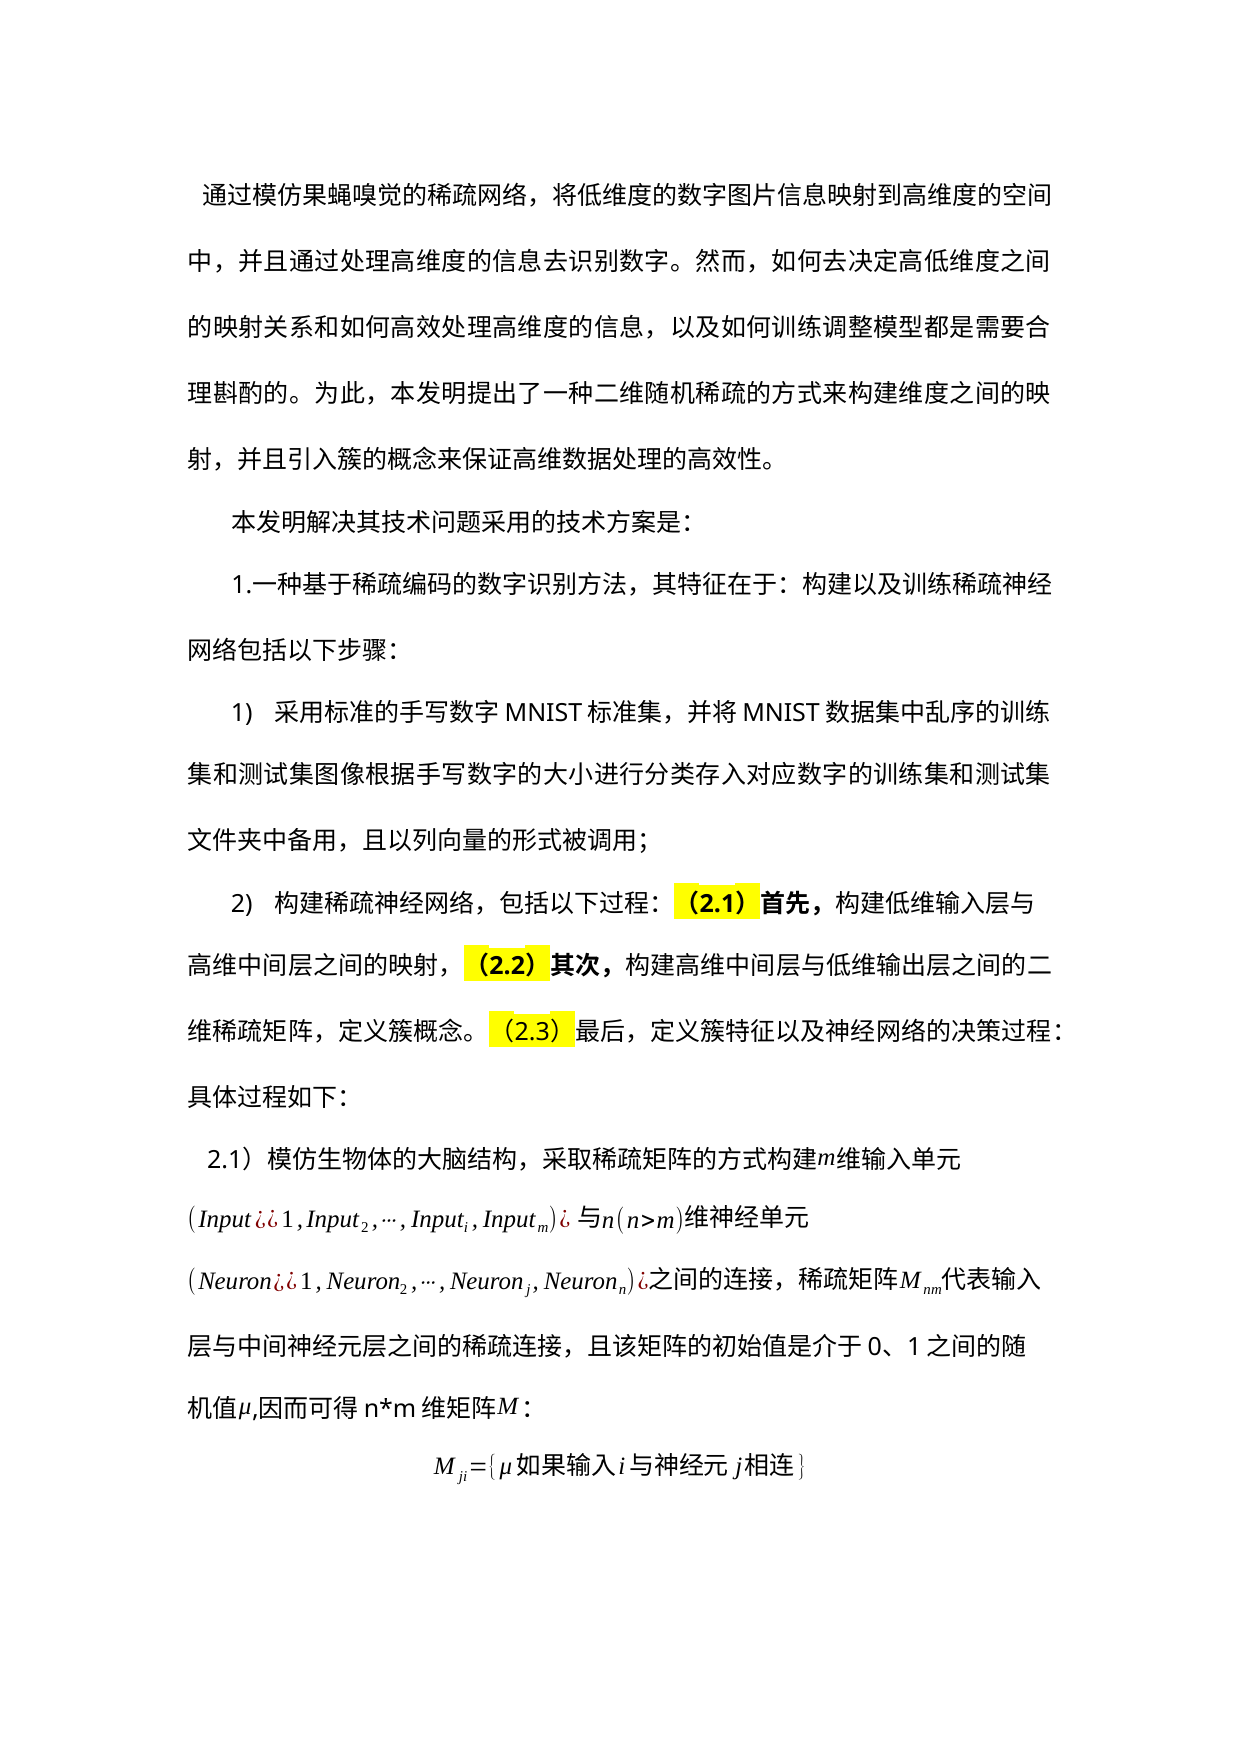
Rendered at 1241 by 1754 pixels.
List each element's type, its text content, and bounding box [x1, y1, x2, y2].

text 高维中间层之间的映射，（2.2）其次，构建高维中间层与低维输出层之间的二维稀疏矩阵，定义簇概念。（2.3）最后，定义簇特征以及神经网络的决策过程：具体过程如下： [187, 941, 1053, 1117]
text 2.1）模仿生物体的大脑结构，采取稀疏矩阵的方式构建维输入单元 [187, 1136, 1053, 1180]
text 层与中间神经元层之间的稀疏连接，且该矩阵的初始值是介于0、1之间的随 [187, 1322, 1053, 1366]
text 与维神经单元 [187, 1198, 1053, 1242]
text 1.一种基于稀疏编码的数字识别方法，其特征在于：构建以及训练稀疏神经网络包括以下步骤： [187, 561, 1053, 671]
text 通过模仿果蝇嗅觉的稀疏网络，将低维度的数字图片信息映射到高维度的空间中，并且通过处理高维度的信息去识别数字。然而，如何去决定高低维度之间的映射关系和如何高效处理高维度的信息，以及如何训练调整模型都是需要合理斟酌的。为此，本发明提出了一种二维随机稀疏的方式来构建维度之间的映射，并且引入簇的概念来保证高维数据处理的高效性。 [187, 172, 1053, 480]
text 机值,因而可得n*m维矩阵： [187, 1384, 1053, 1428]
text 集和测试集图像根据手写数字的大小进行分类存入对应数字的训练集和测试集文件夹中备用，且以列向量的形式被调用； [187, 751, 1053, 861]
text 之间的连接，稀疏矩阵代表输入 [187, 1260, 1053, 1304]
list 构建稀疏神经网络，包括以下过程：（2.1）首先，构建低维输入层与 [231, 879, 1053, 923]
list 采用标准的手写数字MNIST标准集，并将MNIST数据集中乱序的训练 [231, 689, 1053, 733]
text 本发明解决其技术问题采用的技术方案是： [187, 498, 1053, 542]
